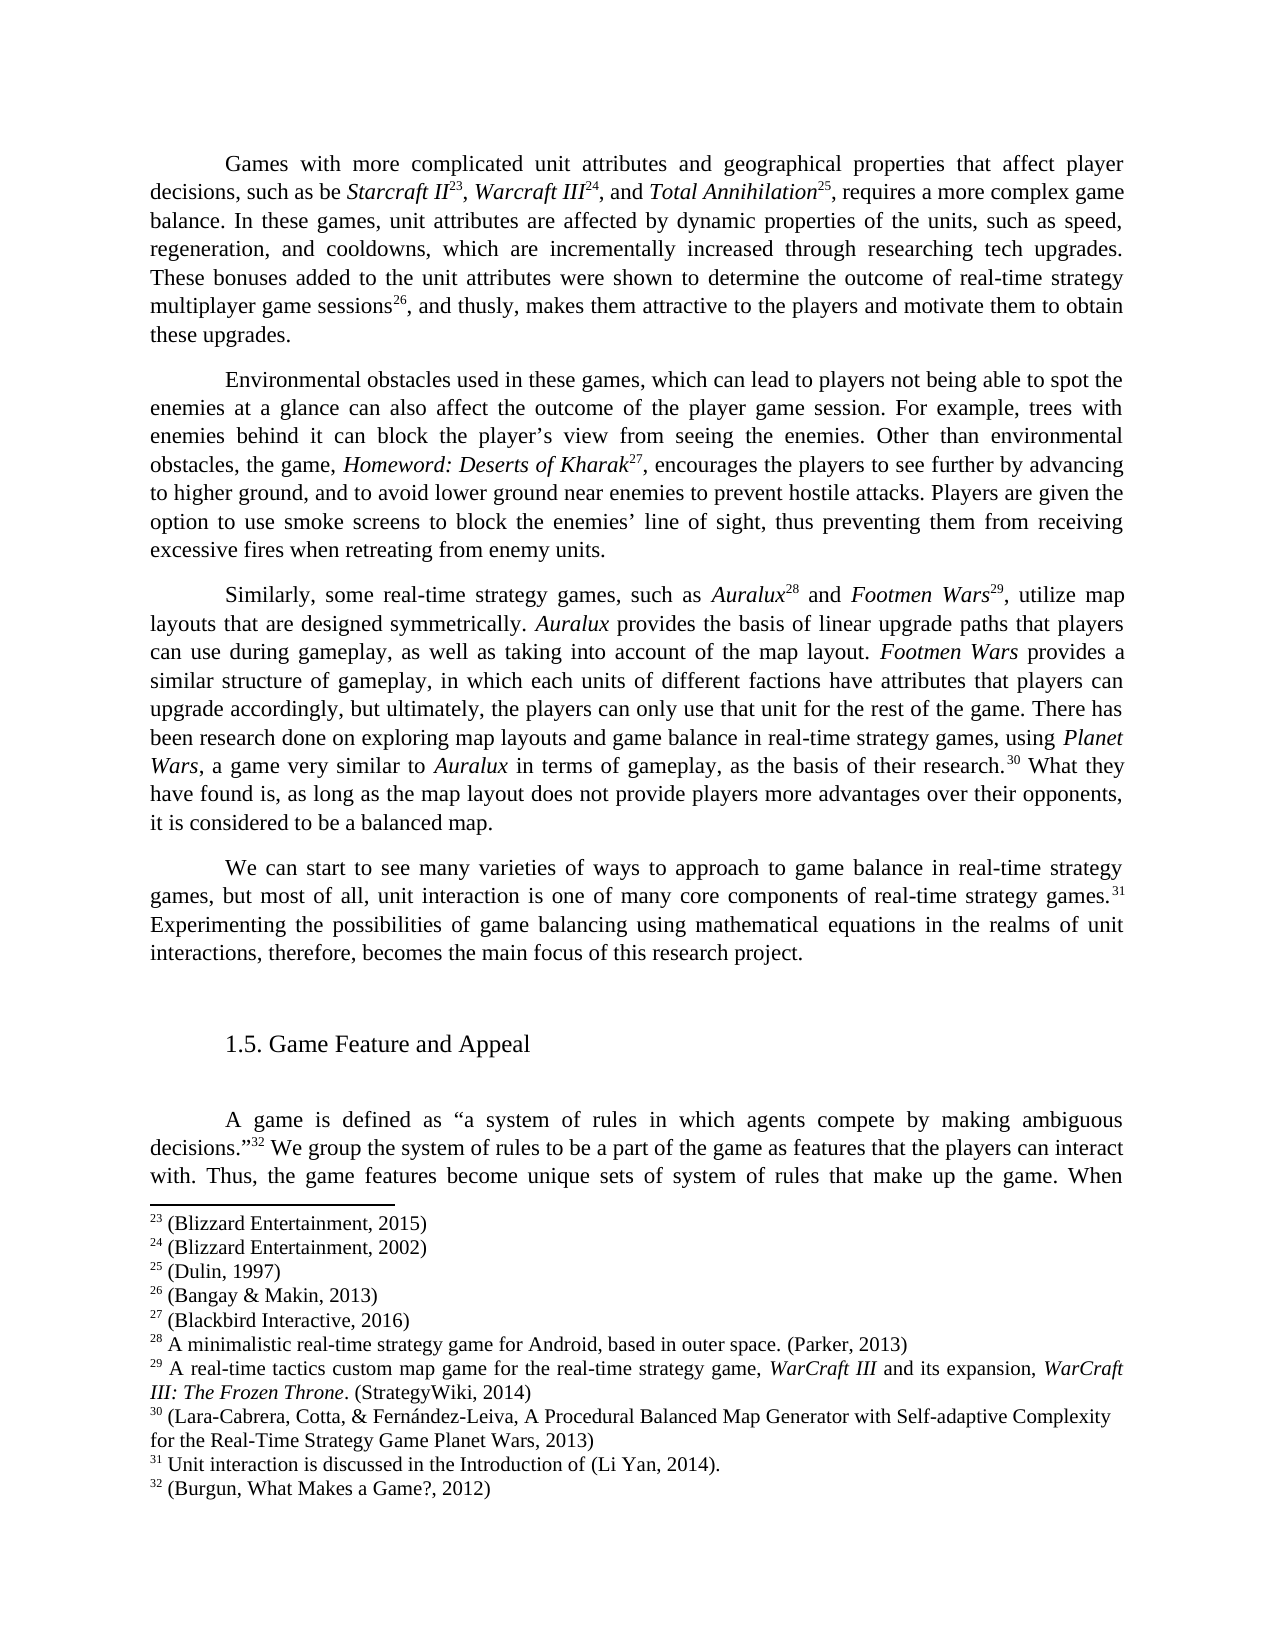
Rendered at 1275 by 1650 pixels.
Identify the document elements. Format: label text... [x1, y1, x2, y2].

text Environmental obstacles used in these games, which can lead to players not being able to spot the enemies at a glance can also affect the outcome of the player game session. For example, trees with enemies behind it can block the player’s view from seeing the enemies. Other than environmental obstacles, the game, Homeword: Deserts of Kharak, encourages the players to see further by advancing to higher ground, and to avoid lower ground near enemies to prevent hostile attacks. Players are given the option to use smoke screens to block the enemies’ line of sight, thus preventing them from receiving excessive fires when retreating from enemy units. [150, 366, 1125, 563]
text We can start to see many varieties of ways to approach to game balance in real-time strategy games, but most of all, unit interaction is one of many core components of real-time strategy games. Experimenting the possibilities of game balancing using mathematical equations in the realms of unit interactions, therefore, becomes the main focus of this research project. [150, 854, 1125, 966]
text Similarly, some real-time strategy games, such as Auralux and Footmen Wars, utilize map layouts that are designed symmetrically. Auralux provides the basis of linear upgrade paths that players can use during gameplay, as well as taking into account of the map layout. Footmen Wars provides a similar structure of gameplay, in which each units of different factions have attributes that players can upgrade accordingly, but ultimately, the players can only use that unit for the rest of the game. There has been research done on exploring map layouts and game balance in real-time strategy games, using Planet Wars, a game very similar to Auralux in terms of gameplay, as the basis of their research. What they have found is, as long as the map layout does not provide players more advantages over their opponents, it is considered to be a balanced map. [150, 581, 1125, 835]
subtitle 1.5. Game Feature and Appeal [225, 1029, 1125, 1058]
text Games with more complicated unit attributes and geographical properties that affect player decisions, such as be Starcraft II, Warcraft III, and Total Annihilation, requires a more complex game balance. In these games, unit attributes are affected by dynamic properties of the units, such as speed, regeneration, and cooldowns, which are incrementally increased through researching tech upgrades. These bonuses added to the unit attributes were shown to determine the outcome of real-time strategy multiplayer game sessions, and thusly, makes them attractive to the players and motivate them to obtain these upgrades. [150, 150, 1125, 347]
